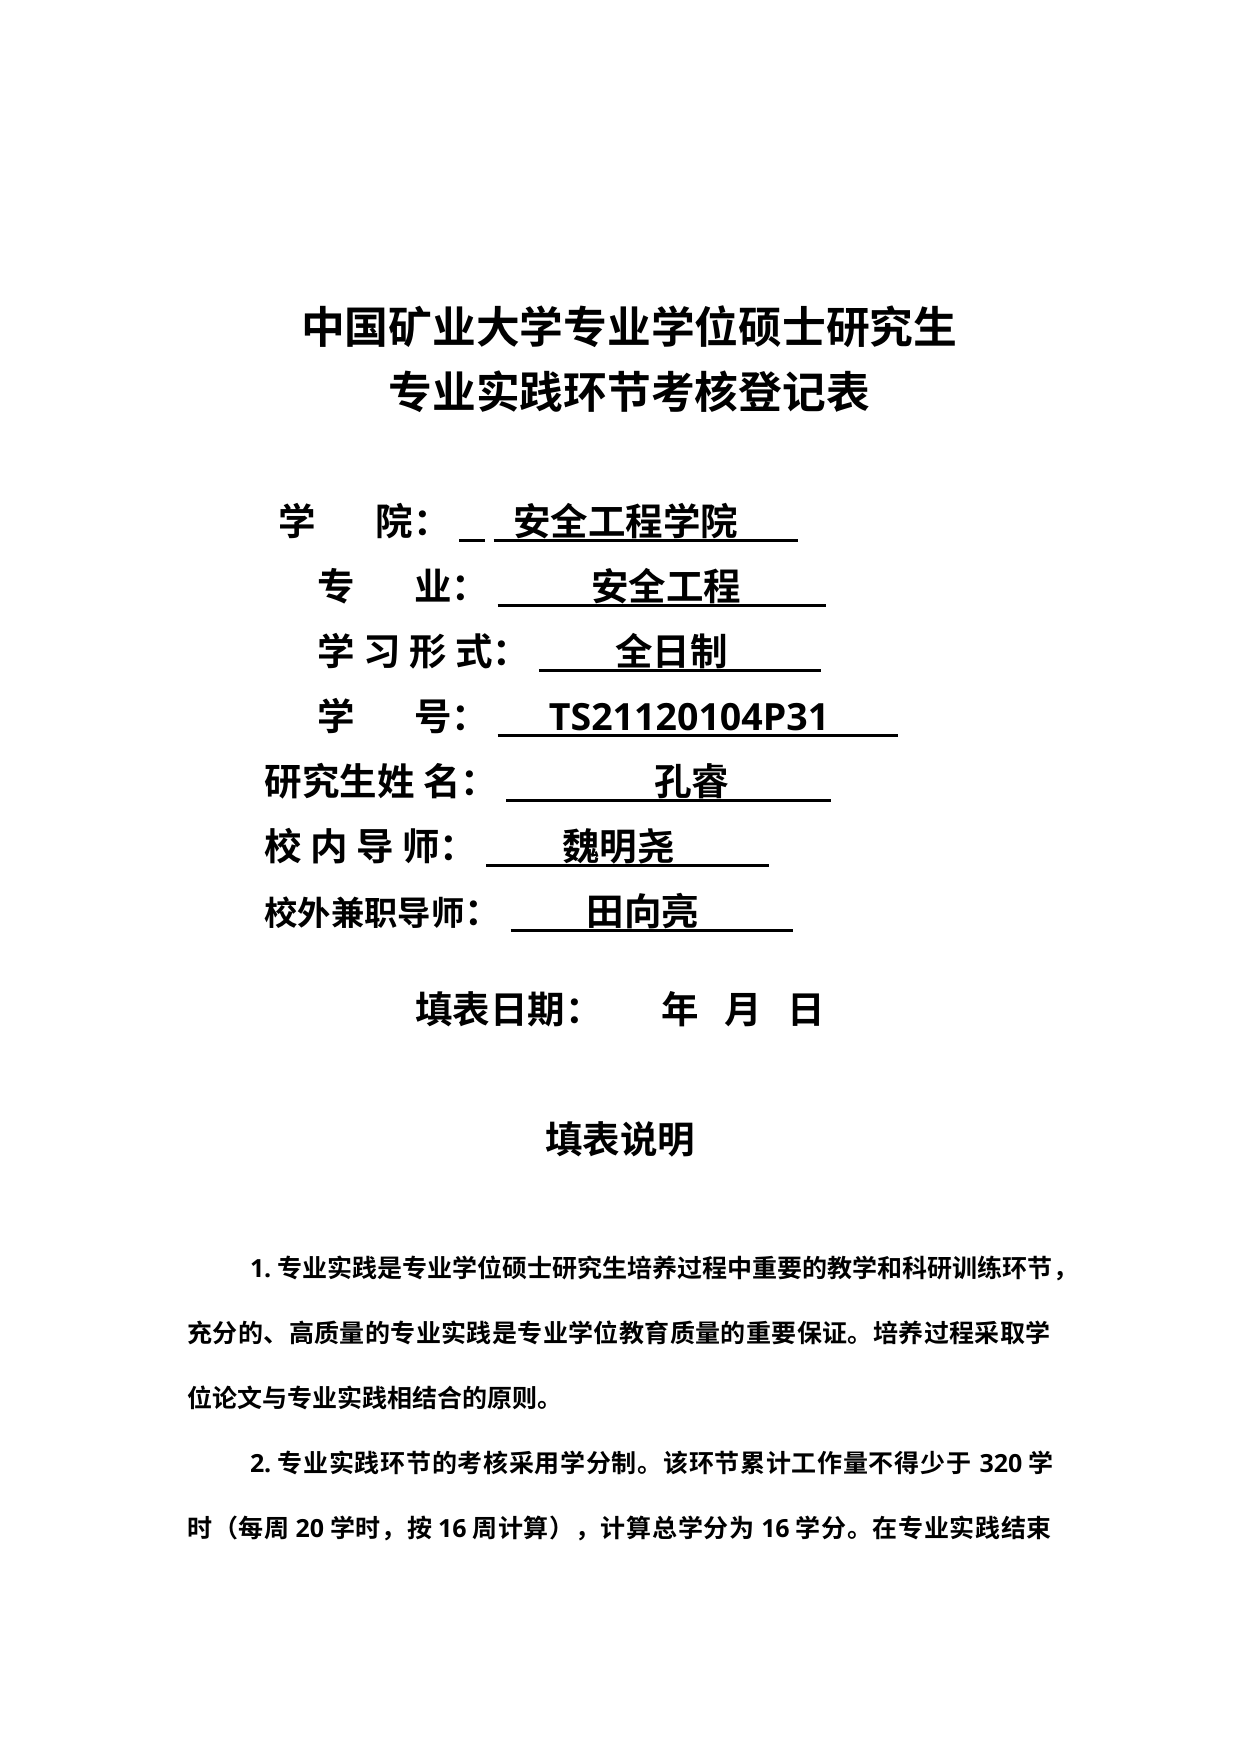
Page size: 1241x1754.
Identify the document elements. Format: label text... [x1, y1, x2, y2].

text 学 习 形 式： 全日制 [187, 617, 1053, 682]
text 学 院： 安全工程学院 [206, 487, 1053, 552]
list 专业实践是专业学位硕士研究生培养过程中重要的教学和科研训练环节，充分的、高质量的专业实践是专业学位教育质量的重要保证。培养过程采取学位论文与专业实践相结合的原则。 [187, 1234, 1053, 1429]
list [187, 1429, 1053, 1559]
text 专 业： 安全工程 [187, 552, 1053, 617]
text 填表日期： 年 月 日 [187, 974, 1053, 1039]
text 填表说明 [187, 1104, 1053, 1169]
text 专业实践环节考核登记表 [187, 357, 1071, 422]
text 研究生姓 名： 孔睿 [206, 747, 1053, 812]
text 校外兼职导师： 田向亮 [206, 877, 1053, 942]
text 中国矿业大学专业学位硕士研究生 [187, 292, 1071, 357]
text 校 内 导 师： 魏明尧 [206, 812, 1053, 877]
text 学 号： TS21120104P31 [187, 682, 1053, 747]
